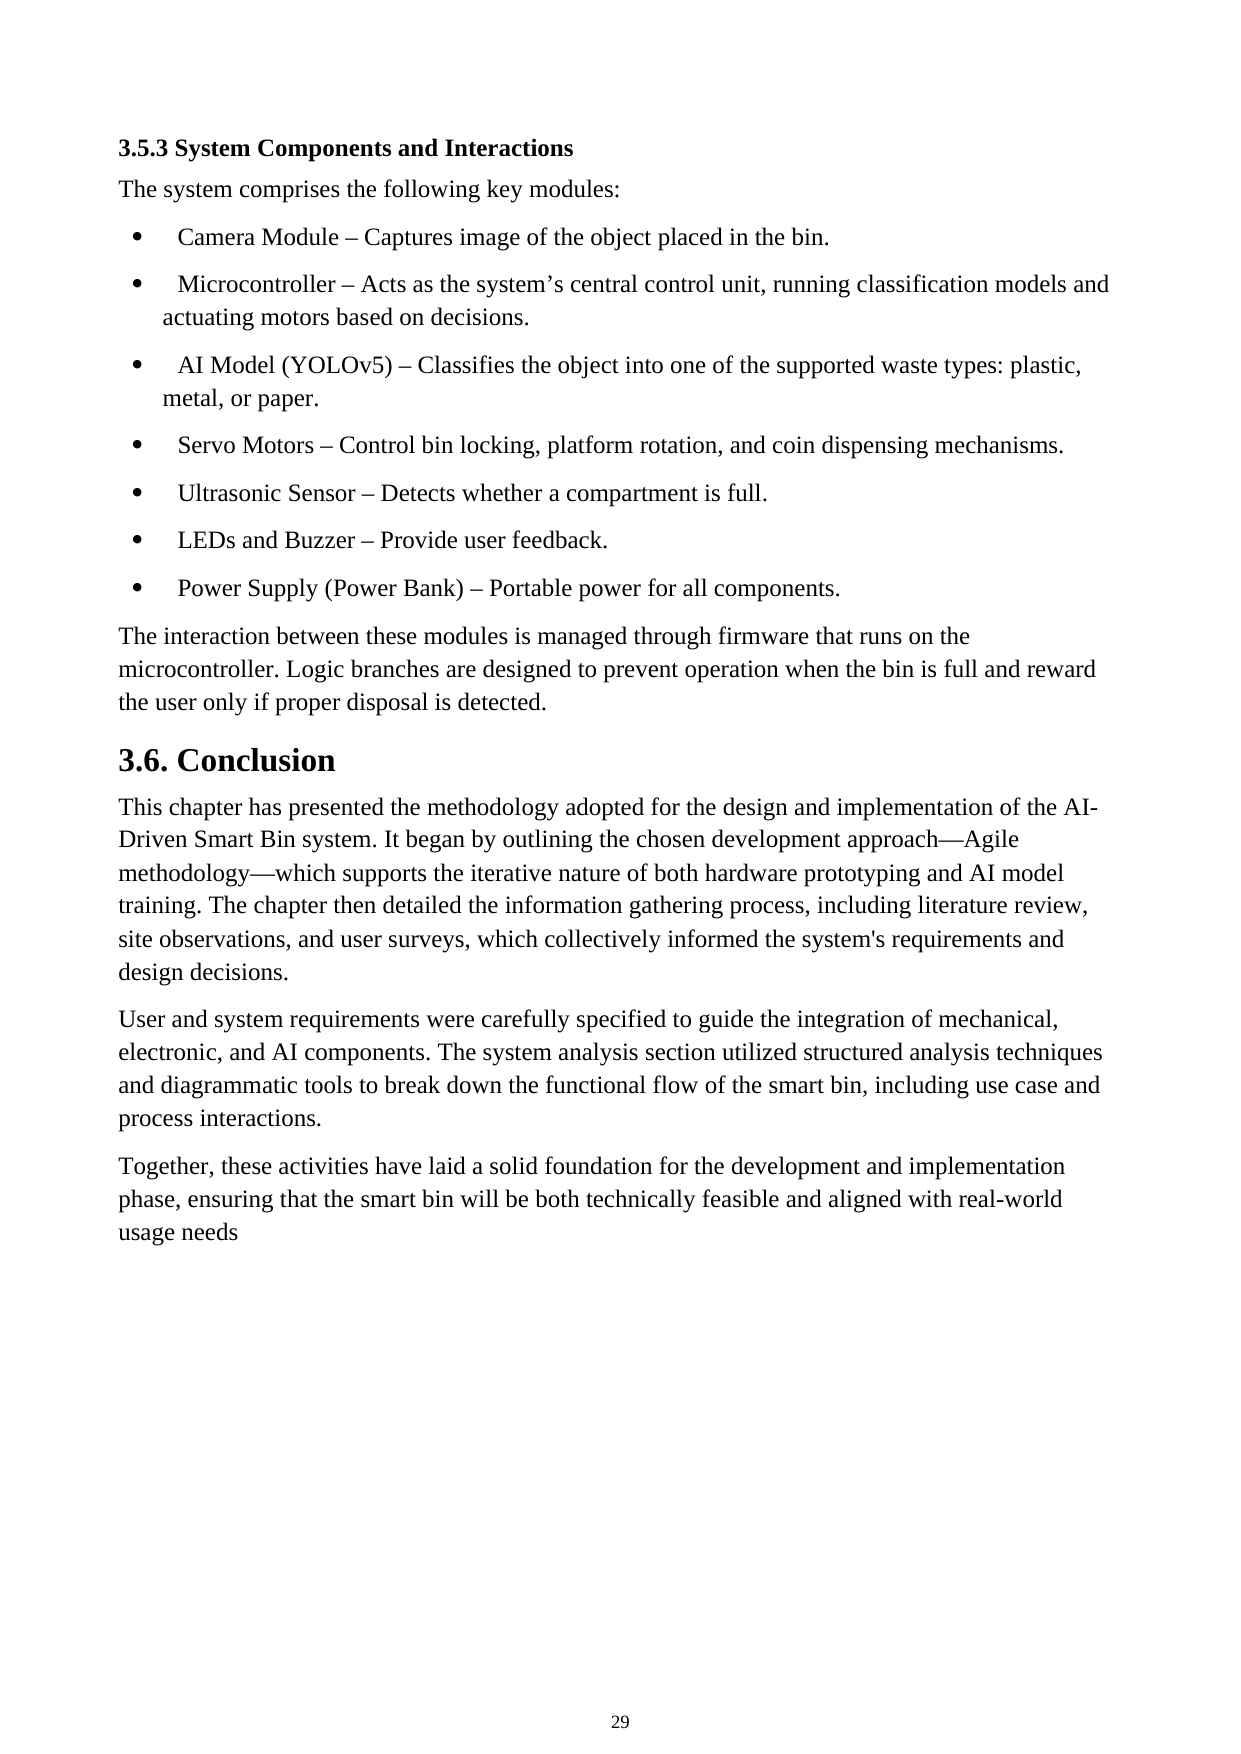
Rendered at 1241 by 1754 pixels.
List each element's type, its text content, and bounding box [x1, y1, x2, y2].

text The interaction between these modules is managed through firmware that runs on the microcontroller. Logic branches are designed to prevent operation when the bin is full and reward the user only if proper disposal is detected. [118, 621, 1122, 716]
text The system comprises the following key modules: [118, 174, 1122, 203]
list LEDs and Buzzer – Provide user feedback. [133, 526, 1122, 554]
text Together, these activities have laid a solid foundation for the development and implementation phase, ensuring that the smart bin will be both technically feasible and aligned with real-world usage needs [118, 1151, 1122, 1246]
list Ultrasonic Sensor – Detects whether a compartment is full. [133, 478, 1122, 507]
text User and system requirements were carefully specified to guide the integration of mechanical, electronic, and AI components. The system analysis section utilized structured analysis techniques and diagrammatic tools to break down the functional flow of the smart bin, including use case and process interactions. [118, 1004, 1122, 1132]
list Servo Motors – Control bin locking, platform rotation, and coin dispensing mechanisms. [133, 430, 1122, 459]
text This chapter has presented the methodology adopted for the design and implementation of the AI-Driven Smart Bin system. It began by outlining the chosen development approach—Agile methodology—which supports the iterative nature of both hardware prototyping and AI model training. The chapter then detailed the information gathering process, including literature review, site observations, and user surveys, which collectively informed the system's requirements and design decisions. [118, 792, 1122, 985]
list AI Model (YOLOv5) – Classifies the object into one of the supported waste types: plastic, metal, or paper. [133, 350, 1122, 412]
subtitle 3.5.3 System Components and Interactions [118, 133, 1122, 161]
list Power Supply (Power Bank) – Portable power for all components. [133, 573, 1122, 602]
list Microcontroller – Acts as the system’s central control unit, running classification models and actuating motors based on decisions. [133, 269, 1122, 331]
subtitle 3.6. Conclusion [118, 741, 1122, 779]
list Camera Module – Captures image of the object placed in the bin. [133, 222, 1122, 250]
